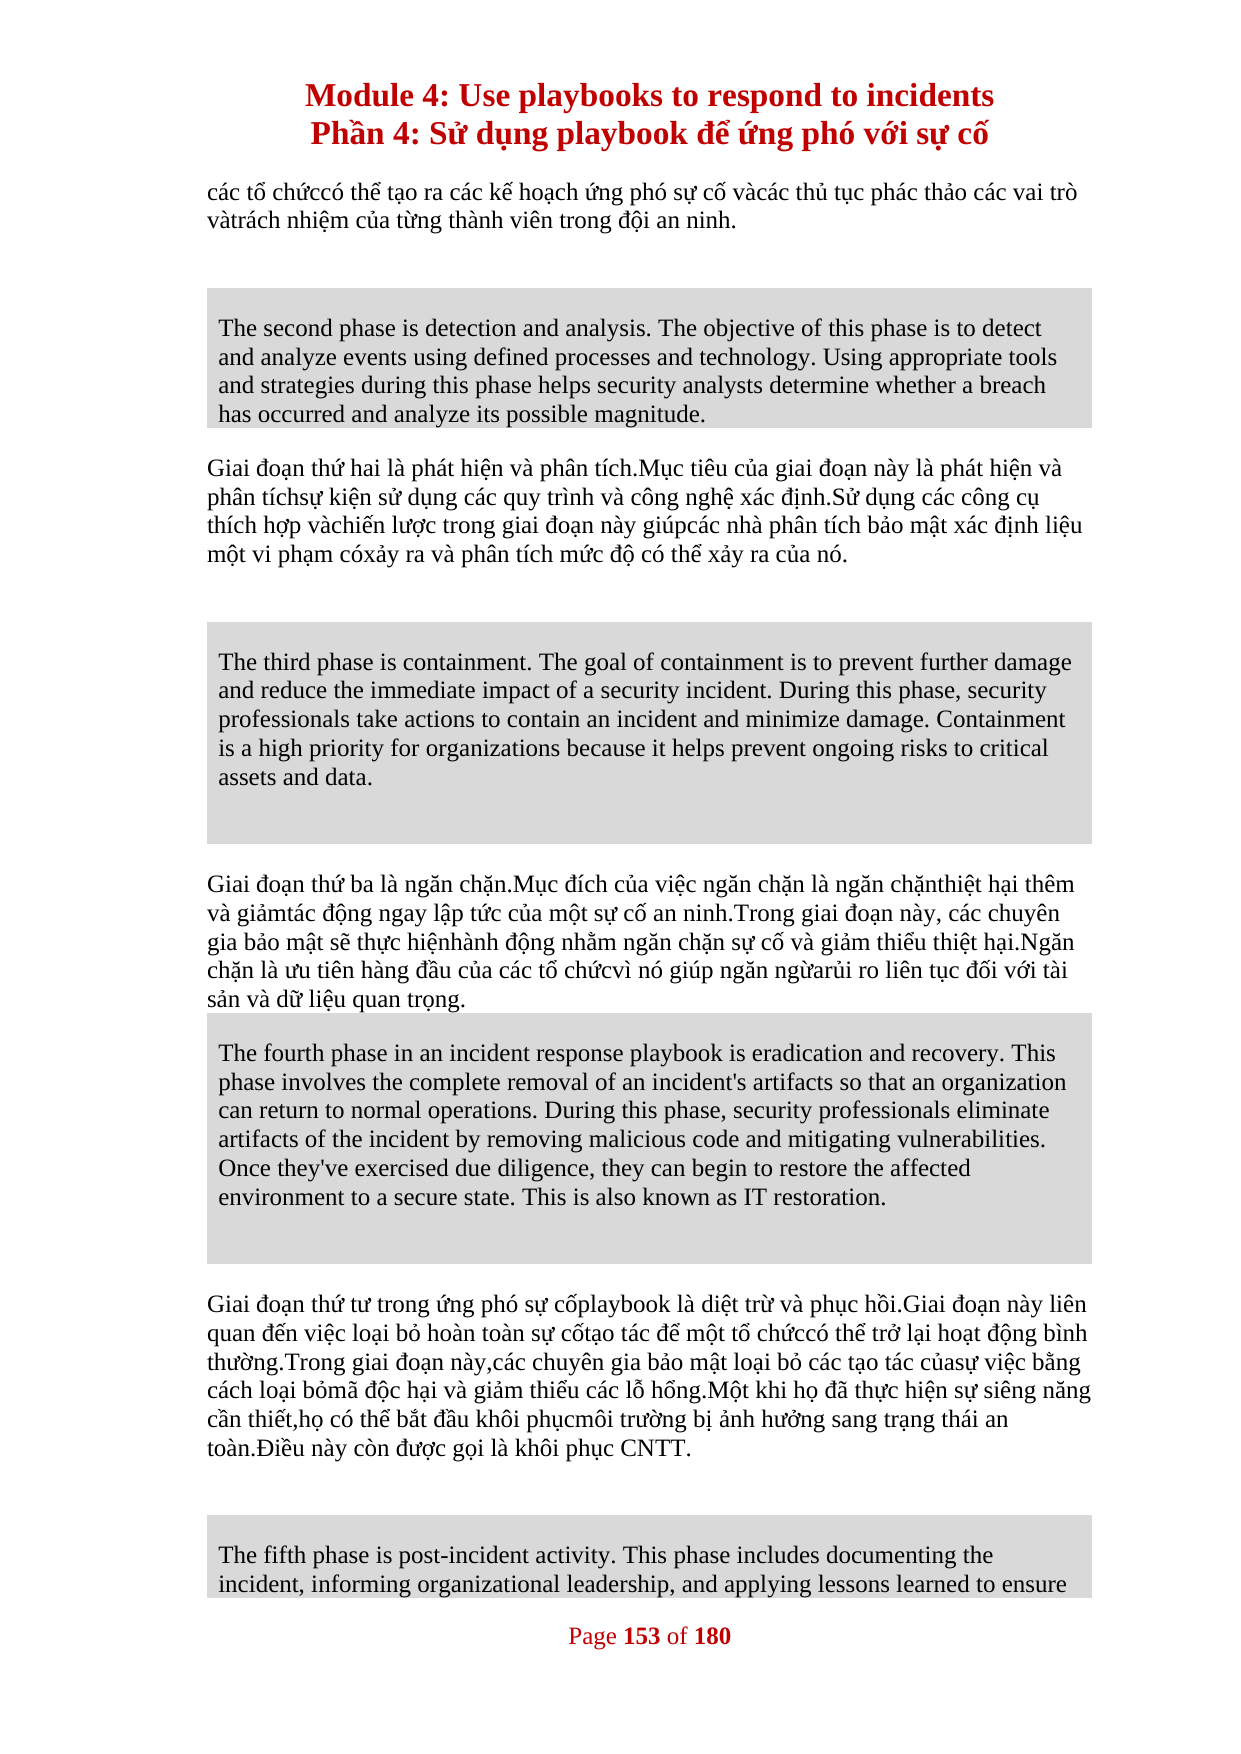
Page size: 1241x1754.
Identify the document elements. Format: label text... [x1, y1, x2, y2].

text Giai đoạn thứ ba là ngăn chặn.Mục đích của việc ngăn chặn là ngăn chặnthiệt hại thêm và giảmtác động ngay lập tức của một sự cố an ninh.Trong giai đoạn này, các chuyên gia bảo mật sẽ thực hiệnhành động nhằm ngăn chặn sự cố và giảm thiểu thiệt hại.Ngăn chặn là ưu tiên hàng đầu của các tổ chứcvì nó giúp ngăn ngừarủi ro liên tục đối với tài sản và dữ liệu quan trọng. [207, 869, 1092, 1013]
table_header The third phase is containment. The goal of containment is to prevent further damage and reduce the immediate impact of a security incident. During this phase, security professionals take actions to contain an incident and minimize damage. Containment is a high priority for organizations because it helps prevent ongoing risks to critical assets and data. [207, 622, 1092, 844]
text Giai đoạn thứ tư trong ứng phó sự cốplaybook là diệt trừ và phục hồi.Giai đoạn này liên quan đến việc loại bỏ hoàn toàn sự cốtạo tác để một tổ chứccó thể trở lại hoạt động bình thường.Trong giai đoạn này,các chuyên gia bảo mật loại bỏ các tạo tác củasự việc bằng cách loại bỏmã độc hại và giảm thiểu các lỗ hổng.Một khi họ đã thực hiện sự siêng năng cần thiết,họ có thể bắt đầu khôi phụcmôi trường bị ảnh hưởng sang trạng thái an toàn.Điều này còn được gọi là khôi phục CNTT. [207, 1289, 1092, 1462]
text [207, 177, 1092, 234]
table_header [207, 1515, 1092, 1598]
table_header The fourth phase in an incident response playbook is eradication and recovery. This phase involves the complete removal of an incident's artifacts so that an organization can return to normal operations. During this phase, security professionals eliminate artifacts of the incident by removing malicious code and mitigating vulnerabilities. Once they've exercised due diligence, they can begin to restore the affected environment to a secure state. This is also known as IT restoration. [207, 1013, 1092, 1264]
text Giai đoạn thứ hai là phát hiện và phân tích.Mục tiêu của giai đoạn này là phát hiện và phân tíchsự kiện sử dụng các quy trình và công nghệ xác định.Sử dụng các công cụ thích hợp vàchiến lược trong giai đoạn này giúpcác nhà phân tích bảo mật xác định liệu một vi phạm cóxảy ra và phân tích mức độ có thể xảy ra của nó. [207, 453, 1092, 568]
table_header The second phase is detection and analysis. The objective of this phase is to detect and analyze events using defined processes and technology. Using appropriate tools and strategies during this phase helps security analysts determine whether a breach has occurred and analyze its possible magnitude. [207, 288, 1092, 428]
